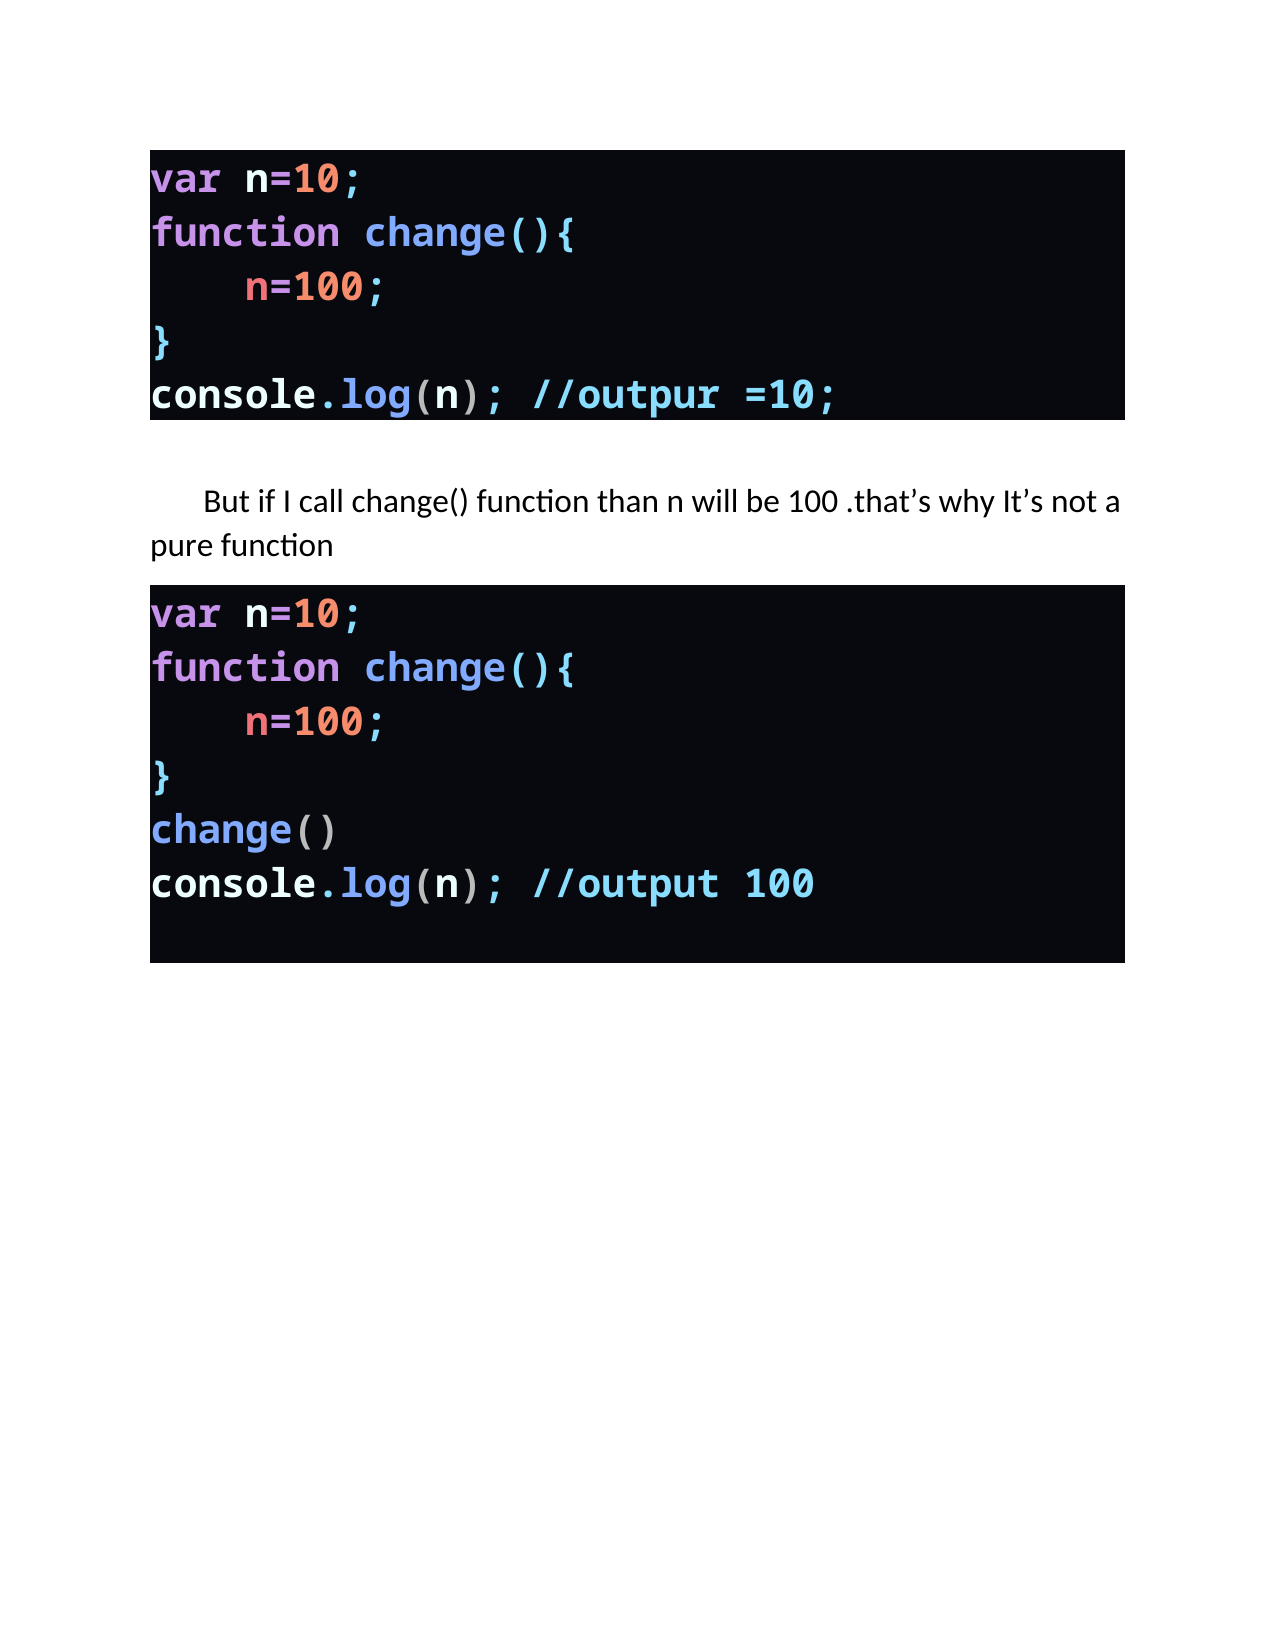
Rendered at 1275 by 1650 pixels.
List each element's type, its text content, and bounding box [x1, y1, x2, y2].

text console.log(n); //output 100 [150, 855, 1125, 909]
text console.log(n); //outpur =10; [150, 366, 1125, 420]
text } [150, 747, 1125, 801]
text function change(){ [150, 204, 1125, 258]
text var n=10; [150, 150, 1125, 204]
text change() [150, 801, 1125, 855]
text } [150, 312, 1125, 366]
text function change(){ [150, 639, 1125, 693]
text n=100; [150, 693, 1125, 747]
text n=100; [150, 258, 1125, 312]
text But if I call change() function than n will be 100 .that’s why It’s not a pure function [150, 480, 1125, 565]
text var n=10; [150, 585, 1125, 639]
